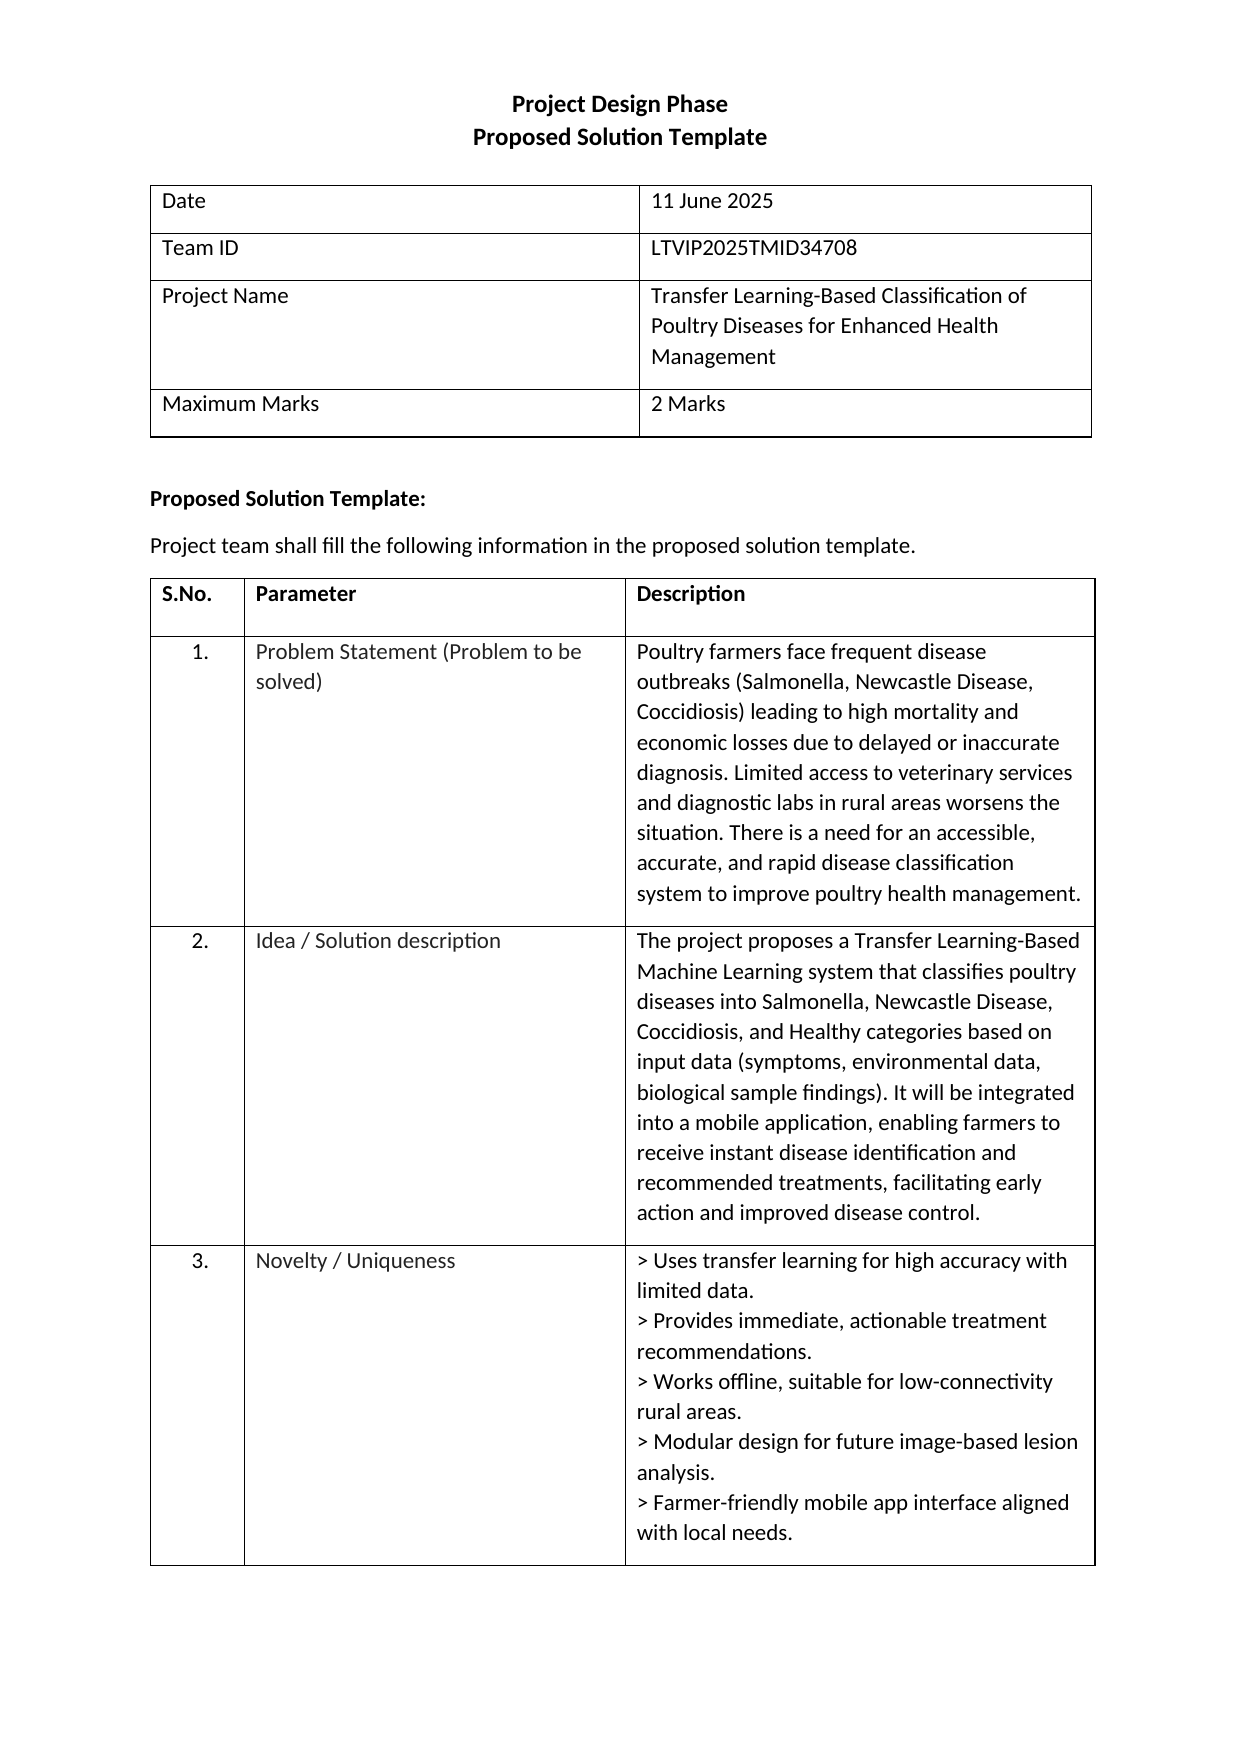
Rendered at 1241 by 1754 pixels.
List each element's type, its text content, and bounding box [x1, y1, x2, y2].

table_header Description [626, 579, 1094, 636]
table_cell Team ID [151, 234, 639, 280]
table_cell [151, 637, 244, 926]
table_header 11 June 2025 [640, 186, 1091, 232]
text Project Design Phase [150, 89, 1090, 119]
table_cell 2 Marks [640, 390, 1091, 436]
table_header S.No. [151, 579, 244, 636]
table_cell Novelty / Uniqueness [245, 1246, 625, 1565]
table_cell Project Name [151, 281, 639, 388]
table_header Date [151, 186, 639, 232]
table_cell [151, 1246, 244, 1565]
table_cell The project proposes a Transfer Learning-Based Machine Learning system that classifies poultry diseases into Salmonella, Newcastle Disease, Coccidiosis, and Healthy categories based on input data (symptoms, environmental data, biological sample findings). It will be integrated into a mobile application, enabling farmers to receive instant disease identification and recommended treatments, facilitating early action and improved disease control. [626, 927, 1094, 1245]
text Proposed Solution Template: [150, 484, 1090, 512]
table_cell Poultry farmers face frequent disease outbreaks (Salmonella, Newcastle Disease, Coccidiosis) leading to high mortality and economic losses due to delayed or inaccurate diagnosis. Limited access to veterinary services and diagnostic labs in rural areas worsens the situation. There is a need for an accessible, accurate, and rapid disease classification system to improve poultry health management. [626, 637, 1094, 926]
table_cell [151, 927, 244, 1245]
table_cell Idea / Solution description [245, 927, 625, 1245]
table_header Parameter [245, 579, 625, 636]
table_cell LTVIP2025TMID34708 [640, 234, 1091, 280]
table_cell Transfer Learning-Based Classification of Poultry Diseases for Enhanced Health Management [640, 281, 1091, 388]
table_cell Maximum Marks [151, 390, 639, 436]
table_cell > Uses transfer learning for high accuracy with limited data. > Provides immediate, actionable treatment recommendations. > Works offline, suitable for low-connectivity rural areas. > Modular design for future image-based lesion analysis. > Farmer-friendly mobile app interface aligned with local needs. [626, 1246, 1094, 1565]
text Proposed Solution Template [150, 122, 1090, 152]
text Project team shall fill the following information in the proposed solution template. [150, 531, 1090, 559]
table_cell Problem Statement (Problem to be solved) [245, 637, 625, 926]
